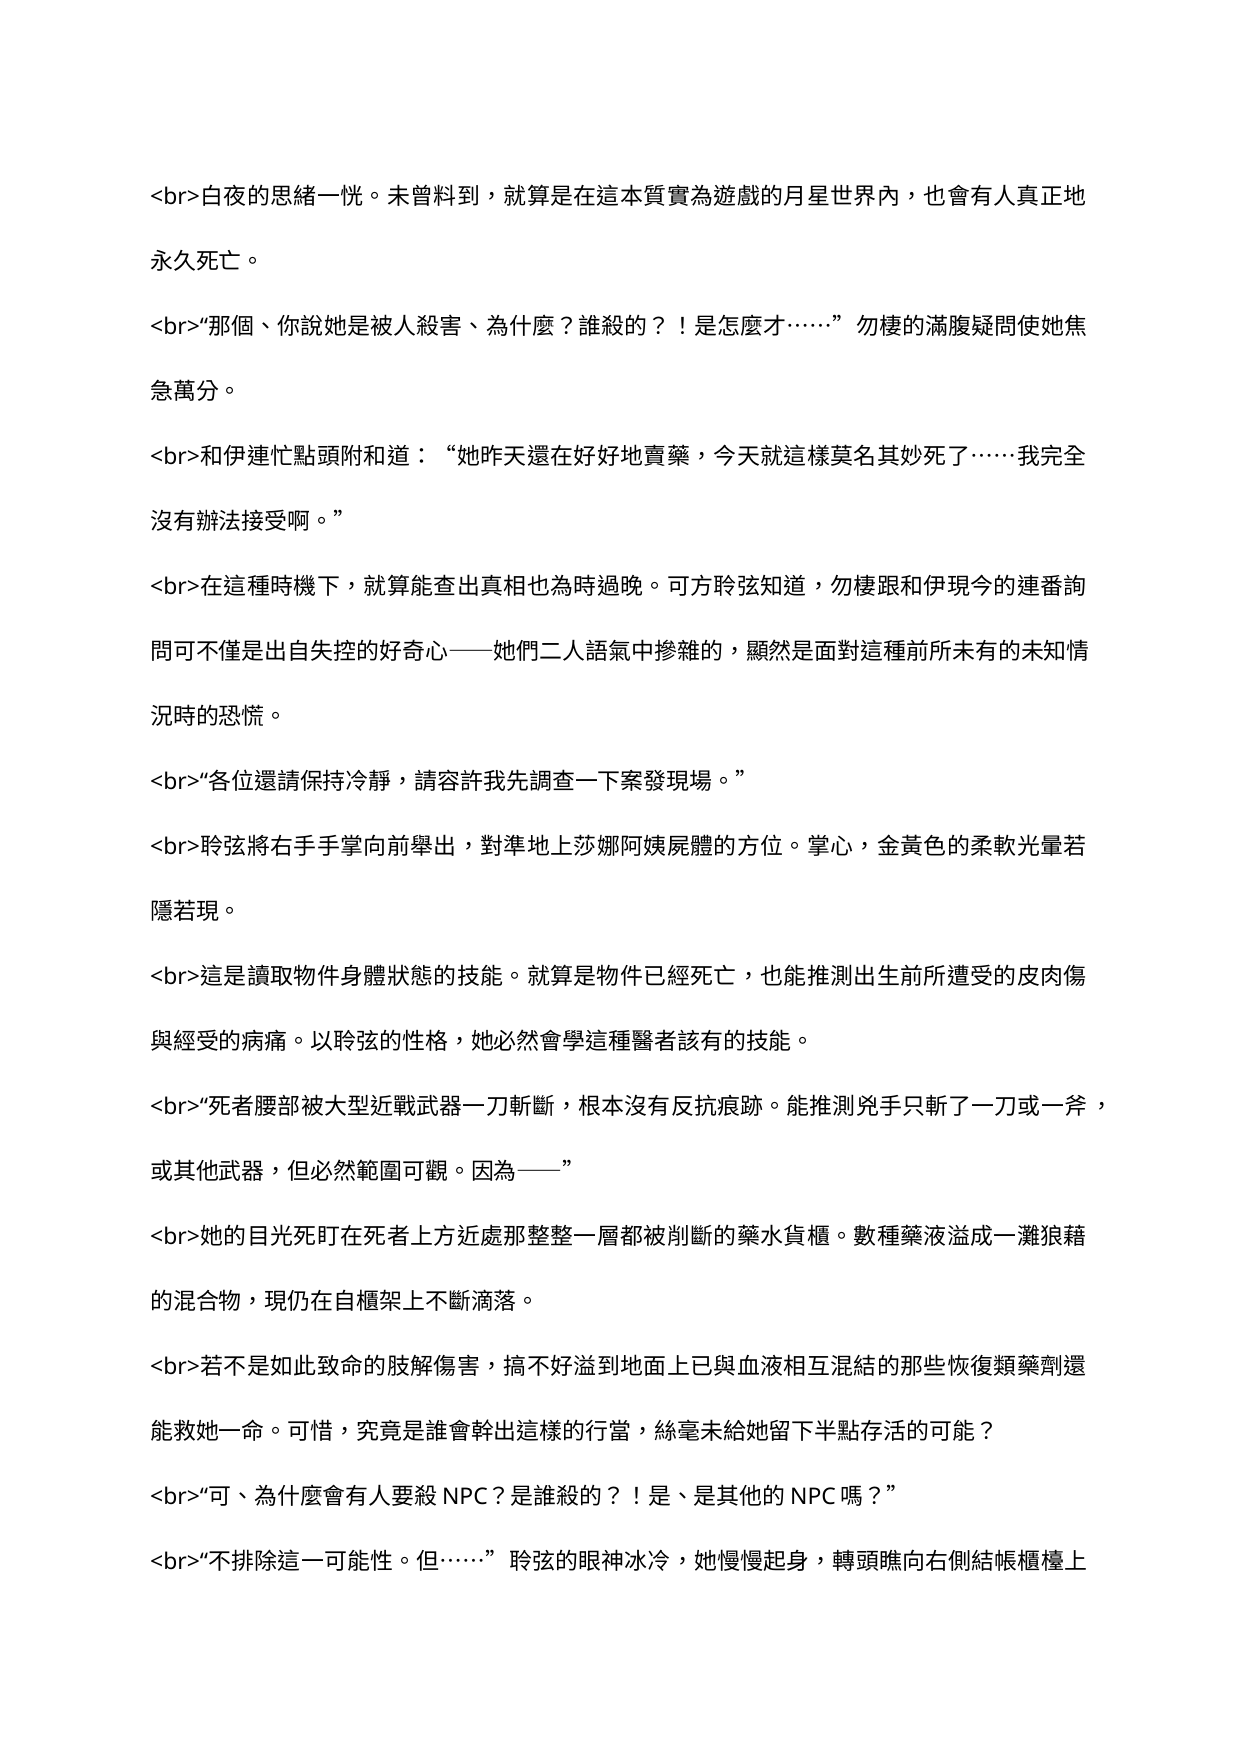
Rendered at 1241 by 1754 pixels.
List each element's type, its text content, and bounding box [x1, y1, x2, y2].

text <br>若不是如此致命的肢解傷害，搞不好溢到地面上已與血液相互混結的那些恢復類藥劑還能救她一命。可惜，究竟是誰會幹出這樣的行當，絲毫未給她留下半點存活的可能？ [150, 1332, 1090, 1462]
text <br>她的目光死盯在死者上方近處那整整一層都被削斷的藥水貨櫃。數種藥液溢成一灘狼藉的混合物，現仍在自櫃架上不斷滴落。 [150, 1202, 1090, 1332]
text <br>“可、為什麼會有人要殺NPC？是誰殺的？！是、是其他的NPC嗎？” [150, 1462, 1090, 1527]
text <br>在這種時機下，就算能查出真相也為時過晚。可方聆弦知道，勿棲跟和伊現今的連番詢問可不僅是出自失控的好奇心——她們二人語氣中摻雜的，顯然是面對這種前所未有的未知情況時的恐慌。 [150, 552, 1090, 747]
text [150, 1527, 1090, 1592]
text <br>聆弦將右手手掌向前舉出，對準地上莎娜阿姨屍體的方位。掌心，金黃色的柔軟光暈若隱若現。 [150, 812, 1090, 942]
text <br>和伊連忙點頭附和道：“她昨天還在好好地賣藥，今天就這樣莫名其妙死了……我完全沒有辦法接受啊。” [150, 422, 1090, 552]
text <br>“那個、你說她是被人殺害、為什麼？誰殺的？！是怎麼才……”勿棲的滿腹疑問使她焦急萬分。 [150, 292, 1090, 422]
text <br>這是讀取物件身體狀態的技能。就算是物件已經死亡，也能推測出生前所遭受的皮肉傷與經受的病痛。以聆弦的性格，她必然會學這種醫者該有的技能。 [150, 942, 1090, 1072]
text <br>白夜的思緒一恍。未曾料到，就算是在這本質實為遊戲的月星世界內，也會有人真正地永久死亡。 [150, 162, 1090, 292]
text <br>“死者腰部被大型近戰武器一刀斬斷，根本沒有反抗痕跡。能推測兇手只斬了一刀或一斧，或其他武器，但必然範圍可觀。因為——” [150, 1072, 1090, 1202]
text <br>“各位還請保持冷靜，請容許我先調查一下案發現場。” [150, 747, 1090, 812]
